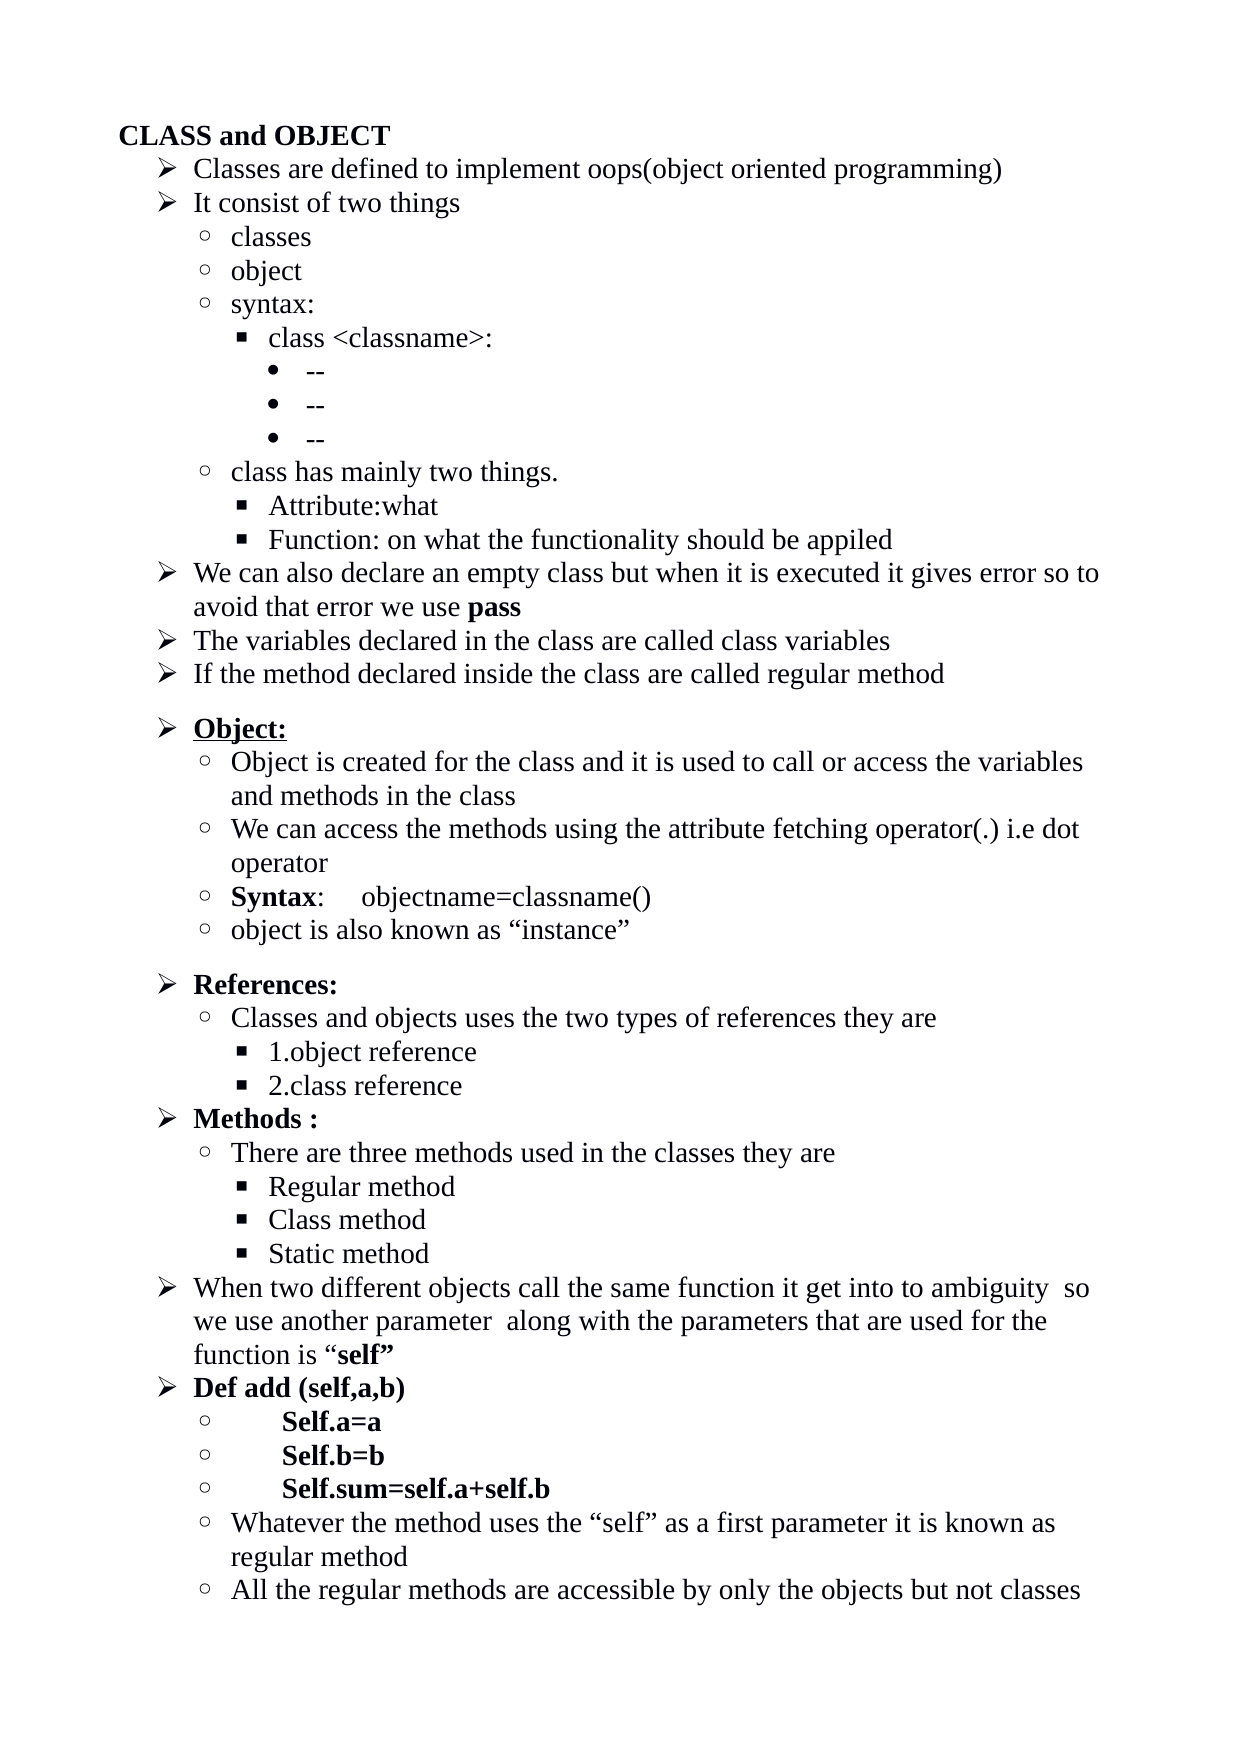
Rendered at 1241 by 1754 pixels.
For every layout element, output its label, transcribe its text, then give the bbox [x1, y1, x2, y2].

list Function: on what the functionality should be appiled [231, 522, 1122, 555]
list 1.object reference [231, 1034, 1122, 1068]
text CLASS and OBJECT [118, 118, 1122, 152]
list Class method [231, 1202, 1122, 1236]
list Syntax: objectname=classname() [193, 879, 1122, 912]
list 2.class reference [231, 1068, 1122, 1101]
list -- [268, 387, 1122, 421]
list class <classname>: [231, 320, 1122, 353]
list Regular method [231, 1169, 1122, 1202]
list -- [268, 353, 1122, 387]
list Def add (self,a,b) [156, 1370, 1122, 1404]
list It consist of two things [156, 185, 1122, 219]
list Self.sum=self.a+self.b [193, 1471, 1122, 1505]
list When two different objects call the same function it get into to ambiguity so we use another parameter along with the parameters that are used for the function is “self” [156, 1270, 1122, 1370]
list object is also known as “instance” [193, 912, 1122, 946]
list All the regular methods are accessible by only the objects but not classes [193, 1572, 1122, 1606]
list Self.b=b [193, 1438, 1122, 1471]
list Static method [231, 1236, 1122, 1270]
list Classes and objects uses the two types of references they are [193, 1001, 1122, 1034]
list Object: [156, 711, 1122, 744]
list syntax: [193, 286, 1122, 320]
list There are three methods used in the classes they are [193, 1135, 1122, 1169]
list We can also declare an empty class but when it is executed it gives error so to avoid that error we use pass [156, 555, 1122, 623]
list The variables declared in the class are called class variables [156, 623, 1122, 656]
list Whatever the method uses the “self” as a first parameter it is known as regular method [193, 1505, 1122, 1572]
list References: [156, 967, 1122, 1001]
list -- [268, 421, 1122, 454]
list classes [193, 219, 1122, 253]
list We can access the methods using the attribute fetching operator(.) i.e dot operator [193, 812, 1122, 879]
list Attribute:what [231, 488, 1122, 522]
list Methods : [156, 1101, 1122, 1135]
list class has mainly two things. [193, 454, 1122, 488]
list object [193, 253, 1122, 286]
list Object is created for the class and it is used to call or access the variables and methods in the class [193, 744, 1122, 812]
list Classes are defined to implement oops(object oriented programming) [156, 152, 1122, 185]
list Self.a=a [193, 1404, 1122, 1438]
list If the method declared inside the class are called regular method [156, 656, 1122, 690]
